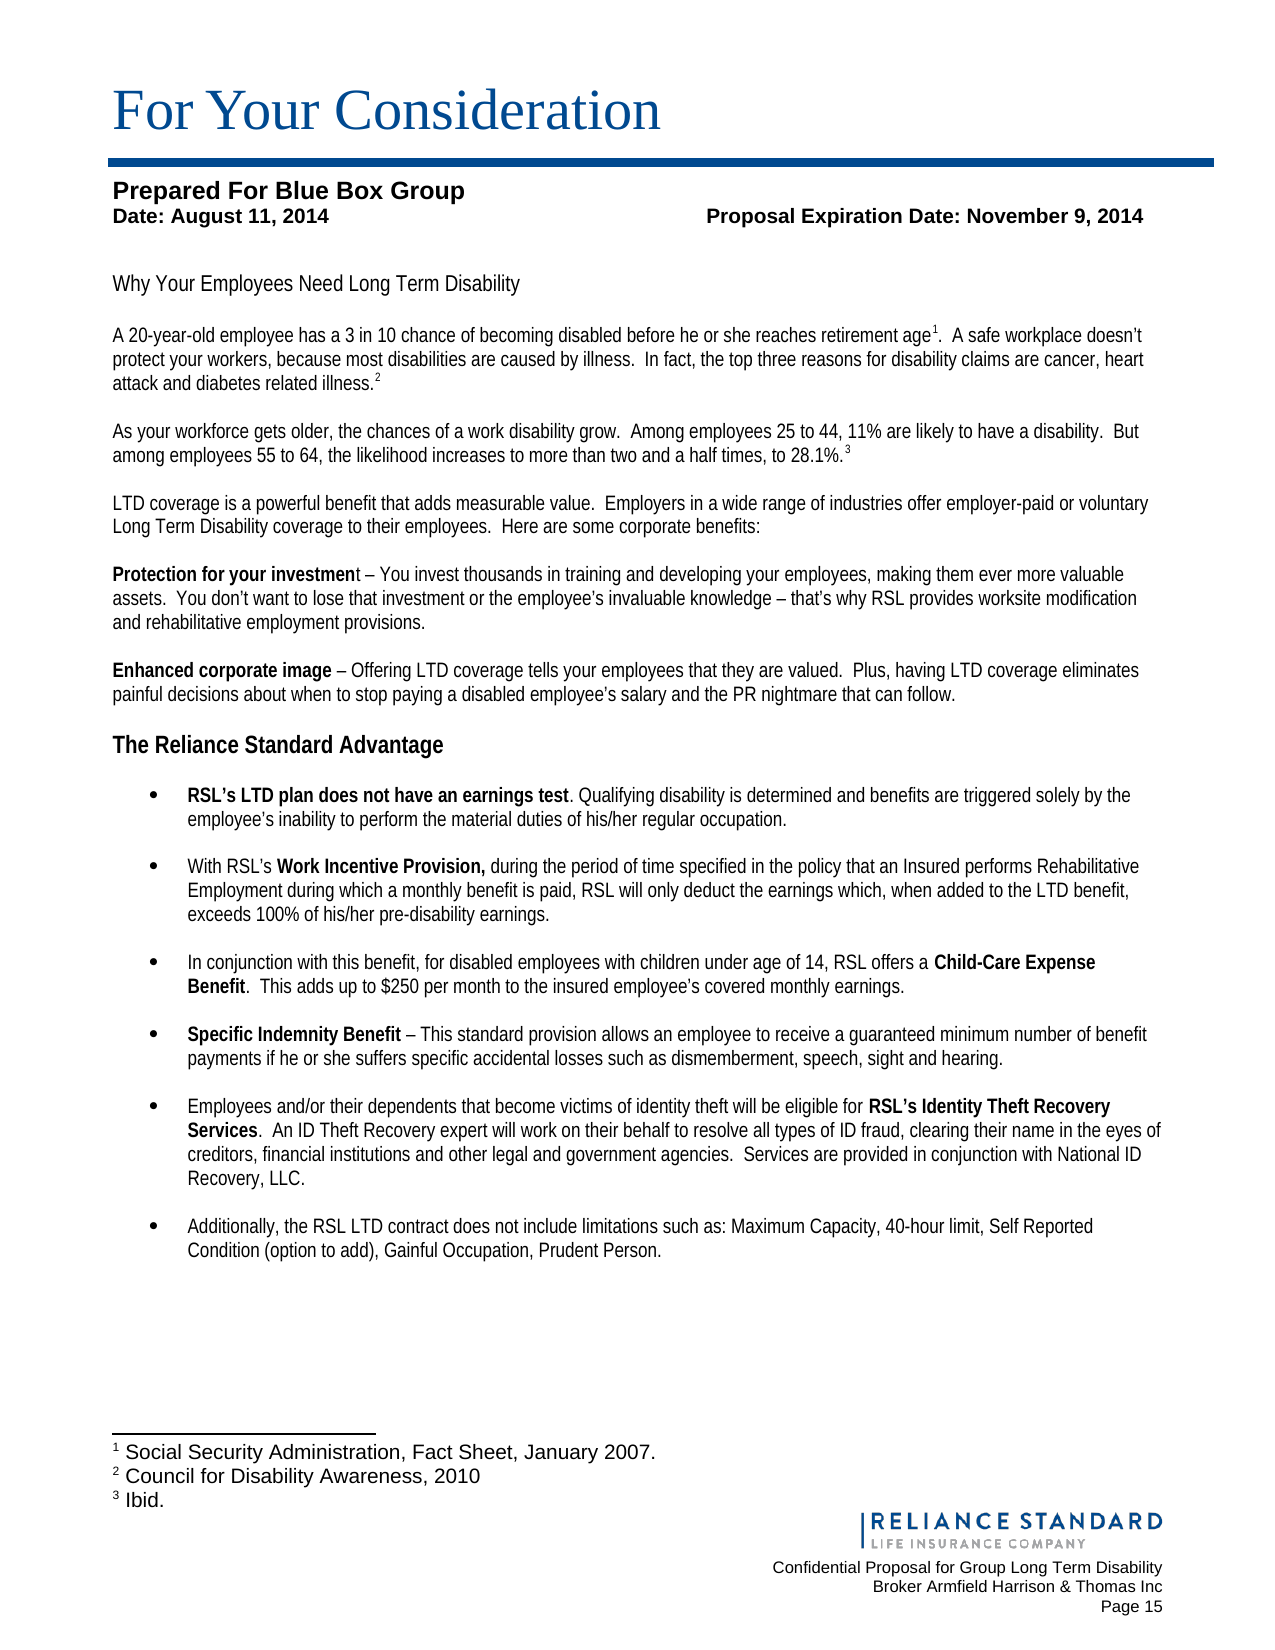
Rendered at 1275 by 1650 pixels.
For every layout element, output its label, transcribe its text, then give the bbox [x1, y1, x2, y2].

text The Reliance Standard Advantage [112, 730, 1162, 759]
text A 20-year-old employee has a 3 in 10 chance of becoming disabled before he or she reaches retirement age. A safe workplace doesn’t protect your workers, because most disabilities are caused by illness. In fact, the top three reasons for disability claims are cancer, heart attack and diabetes related illness. [112, 323, 1162, 394]
text LTD coverage is a powerful benefit that adds measurable value. Employers in a wide range of industries offer employer-paid or voluntary Long Term Disability coverage to their employees. Here are some corporate benefits: [112, 490, 1162, 538]
text Protection for your investment – You invest thousands in training and developing your employees, making them ever more valuable assets. You don’t want to lose that investment or the employee’s invaluable knowledge – that’s why RSL provides worksite modification and rehabilitative employment provisions. [112, 562, 1162, 634]
picture [860, 1512, 1163, 1549]
list RSL’s LTD plan does not have an earnings test. Qualifying disability is determined and benefits are triggered solely by the employee’s inability to perform the material duties of his/her regular occupation. [150, 783, 1162, 831]
list Employees and/or their dependents that become victims of identity theft will be eligible for RSL’s Identity Theft Recovery Services. An ID Theft Recovery expert will work on their behalf to resolve all types of ID fraud, clearing their name in the eyes of creditors, financial institutions and other legal and government agencies. Services are provided in conjunction with National ID Recovery, LLC. [150, 1094, 1162, 1190]
list Specific Indemnity Benefit – This standard provision allows an employee to receive a guaranteed minimum number of benefit payments if he or she suffers specific accidental losses such as dismemberment, speech, sight and hearing. [150, 1022, 1162, 1070]
list With RSL’s Work Incentive Provision, during the period of time specified in the policy that an Insured performs Rehabilitative Employment during which a monthly benefit is paid, RSL will only deduct the earnings which, when added to the LTD benefit, exceeds 100% of his/her pre-disability earnings. [150, 854, 1162, 926]
text As your workforce gets older, the chances of a work disability grow. Among employees 25 to 44, 11% are likely to have a disability. But among employees 55 to 64, the likelihood increases to more than two and a half times, to 28.1%. [112, 418, 1162, 466]
text Why Your Employees Need Long Term Disability [112, 270, 1162, 296]
list Additionally, the RSL LTD contract does not include limitations such as: Maximum Capacity, 40-hour limit, Self Reported Condition (option to add), Gainful Occupation, Prudent Person. [150, 1214, 1162, 1262]
list In conjunction with this benefit, for disabled employees with children under age of 14, RSL offers a Child-Care Expense Benefit. This adds up to $250 per month to the insured employee’s covered monthly earnings. [150, 950, 1162, 998]
text Enhanced corporate image – Offering LTD coverage tells your employees that they are valued. Plus, having LTD coverage eliminates painful decisions about when to stop paying a disabled employee’s salary and the PR nightmare that can follow. [112, 658, 1162, 706]
